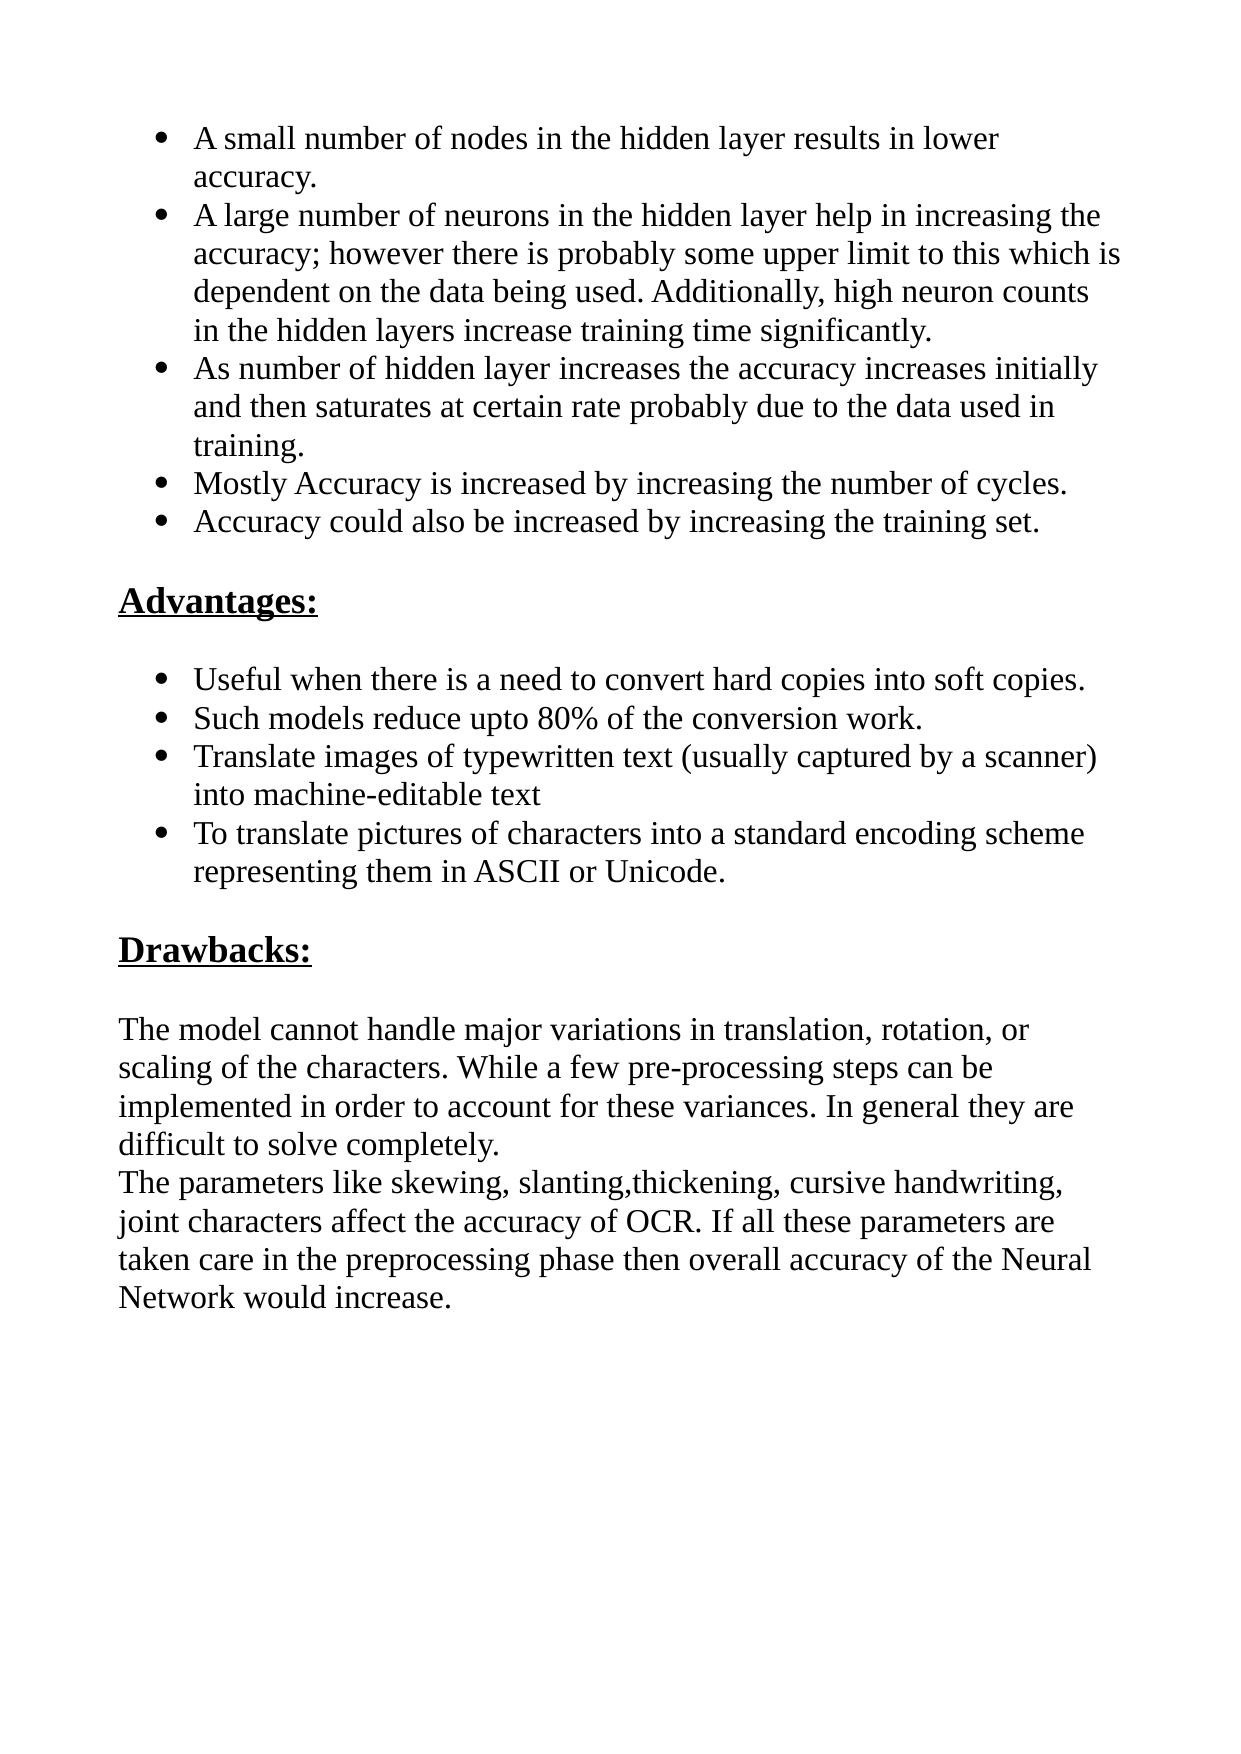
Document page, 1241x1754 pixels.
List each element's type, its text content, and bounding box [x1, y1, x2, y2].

text The model cannot handle major variations in translation, rotation, or scaling of the characters. While a few pre-processing steps can be implemented in order to account for these variances. In general they are difficult to solve completely. [118, 1009, 1122, 1163]
list Accuracy could also be increased by increasing the training set. [156, 501, 1122, 540]
text Drawbacks: [118, 928, 1122, 971]
list To translate pictures of characters into a standard encoding scheme representing them in ASCII or Unicode. [156, 813, 1122, 889]
list A small number of nodes in the hidden layer results in lower accuracy. [156, 118, 1122, 195]
text Advantages: [118, 578, 1122, 621]
list Translate images of typewritten text (usually captured by a scanner) into machine-editable text [156, 736, 1122, 813]
text The parameters like skewing, slanting,thickening, cursive handwriting, joint characters affect the accuracy of OCR. If all these parameters are taken care in the preprocessing phase then overall accuracy of the Neural Network would increase. [118, 1163, 1122, 1316]
list A large number of neurons in the hidden layer help in increasing the accuracy; however there is probably some upper limit to this which is dependent on the data being used. Additionally, high neuron counts in the hidden layers increase training time significantly. [156, 195, 1122, 348]
list Useful when there is a need to convert hard copies into soft copies. [156, 659, 1122, 698]
list Mostly Accuracy is increased by increasing the number of cycles. [156, 463, 1122, 501]
list As number of hidden layer increases the accuracy increases initially and then saturates at certain rate probably due to the data used in training. [156, 348, 1122, 463]
list Such models reduce upto 80% of the conversion work. [156, 698, 1122, 736]
